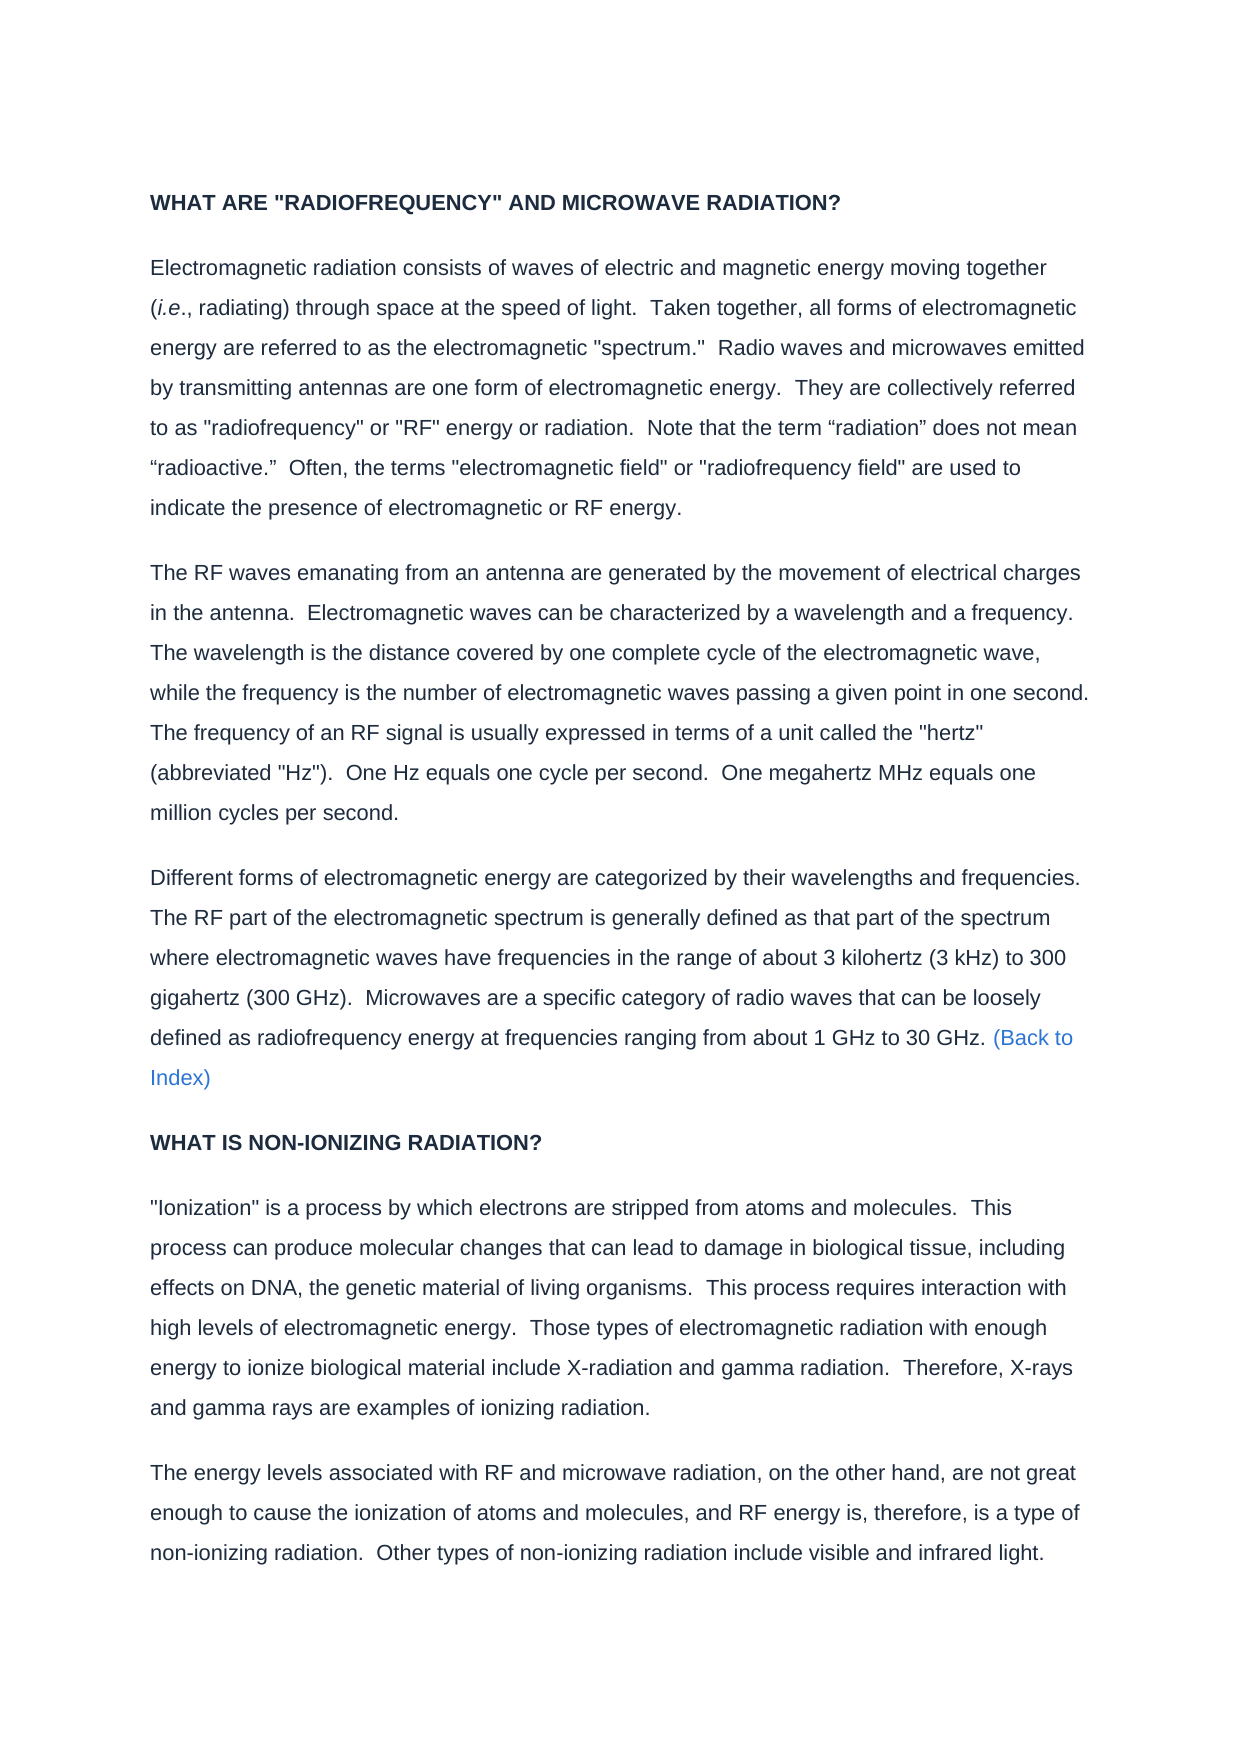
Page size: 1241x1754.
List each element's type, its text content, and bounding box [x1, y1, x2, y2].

text "Ionization" is a process by which electrons are stripped from atoms and molecules. This process can produce molecular changes that can lead to damage in biological tissue, including effects on DNA, the genetic material of living organisms. This process requires interaction with high levels of electromagnetic energy. Those types of electromagnetic radiation with enough energy to ionize biological material include X-radiation and gamma radiation. Therefore, X-rays and gamma rays are examples of ionizing radiation. [150, 1180, 1090, 1420]
text The RF waves emanating from an antenna are generated by the movement of electrical charges in the antenna. Electromagnetic waves can be characterized by a wavelength and a frequency. The wavelength is the distance covered by one complete cycle of the electromagnetic wave, while the frequency is the number of electromagnetic waves passing a given point in one second. The frequency of an RF signal is usually expressed in terms of a unit called the "hertz" (abbreviated "Hz"). One Hz equals one cycle per second. One megahertz MHz equals one million cycles per second. [150, 545, 1090, 825]
text sort byWHAT IS NON-IONIZING RADIATION? [150, 1115, 1090, 1155]
text WHAT ARE "RADIOFREQUENCY" AND MICROWAVE RADIATION? [150, 175, 1090, 215]
text Different forms of electromagnetic energy are categorized by their wavelengths and frequencies. The RF part of the electromagnetic spectrum is generally defined as that part of the spectrum where electromagnetic waves have frequencies in the range of about 3 kilohertz (3 kHz) to 300 gigahertz (300 GHz). Microwaves are a specific category of radio waves that can be loosely defined as radiofrequency energy at frequencies ranging from about 1 GHz to 30 GHz. (Back to Index) [150, 850, 1090, 1090]
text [150, 1445, 1090, 1565]
text Electromagnetic radiation consists of waves of electric and magnetic energy moving together (i.e., radiating) through space at the speed of light. Taken together, all forms of electromagnetic energy are referred to as the electromagnetic "spectrum." Radio waves and microwaves emitted by transmitting antennas are one form of electromagnetic energy. They are collectively referred to as "radiofrequency" or "RF" energy or radiation. Note that the term “radiation” does not mean “radioactive.” Often, the terms "electromagnetic field" or "radiofrequency field" are used to indicate the presence of electromagnetic or RF energy. [150, 240, 1090, 520]
